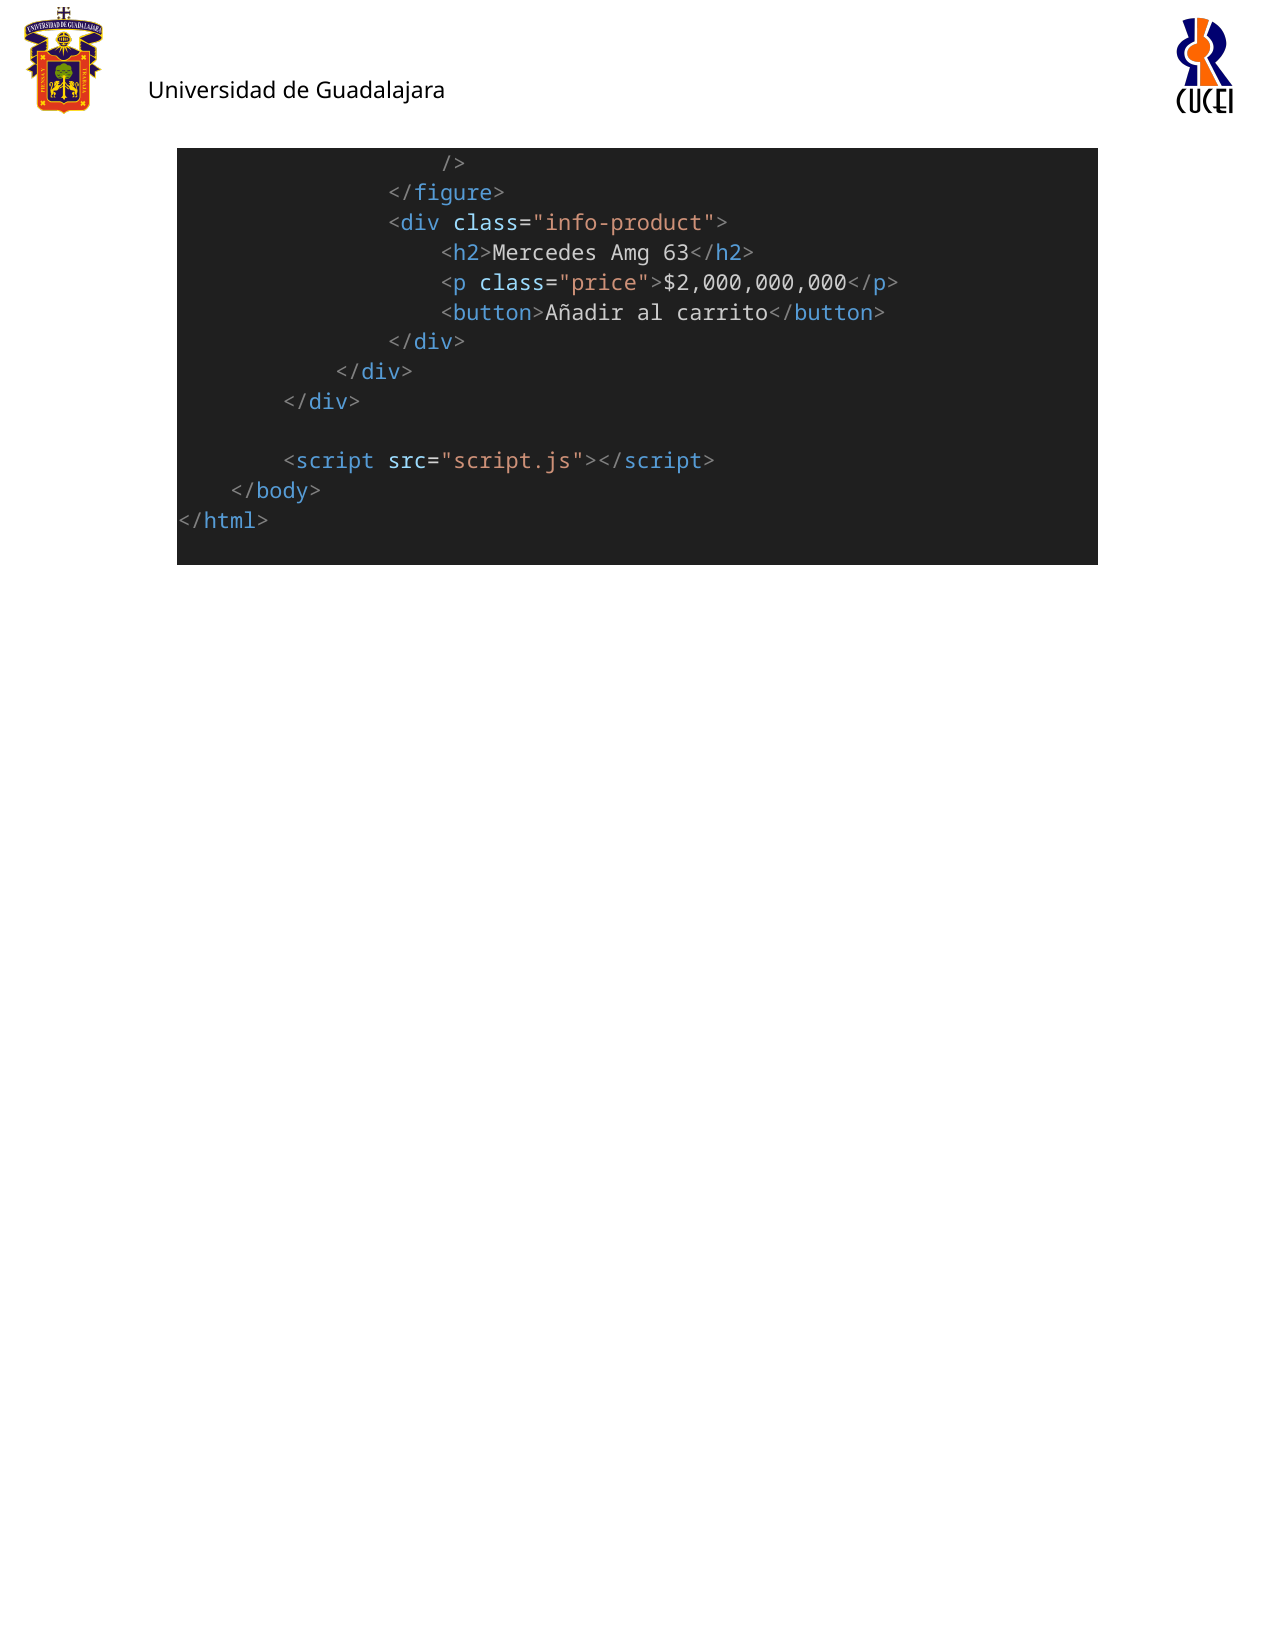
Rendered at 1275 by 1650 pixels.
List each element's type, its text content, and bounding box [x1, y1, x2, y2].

text </div> [177, 386, 1098, 416]
text </html> [177, 505, 1098, 535]
picture [24, 7, 103, 114]
picture [1170, 17, 1239, 114]
text <h2>Mercedes Amg 63</h2> [177, 237, 1098, 267]
text <script src="script.js"></script> [177, 446, 1098, 475]
text </div> [177, 356, 1098, 386]
text /> [177, 148, 1098, 177]
text </body> [177, 475, 1098, 505]
text <p class="price">$2,000,000,000</p> [177, 267, 1098, 297]
text </figure> [177, 177, 1098, 207]
text <button>Añadir al carrito</button> [177, 297, 1098, 326]
text <div class="info-product"> [177, 207, 1098, 237]
text </div> [177, 326, 1098, 356]
